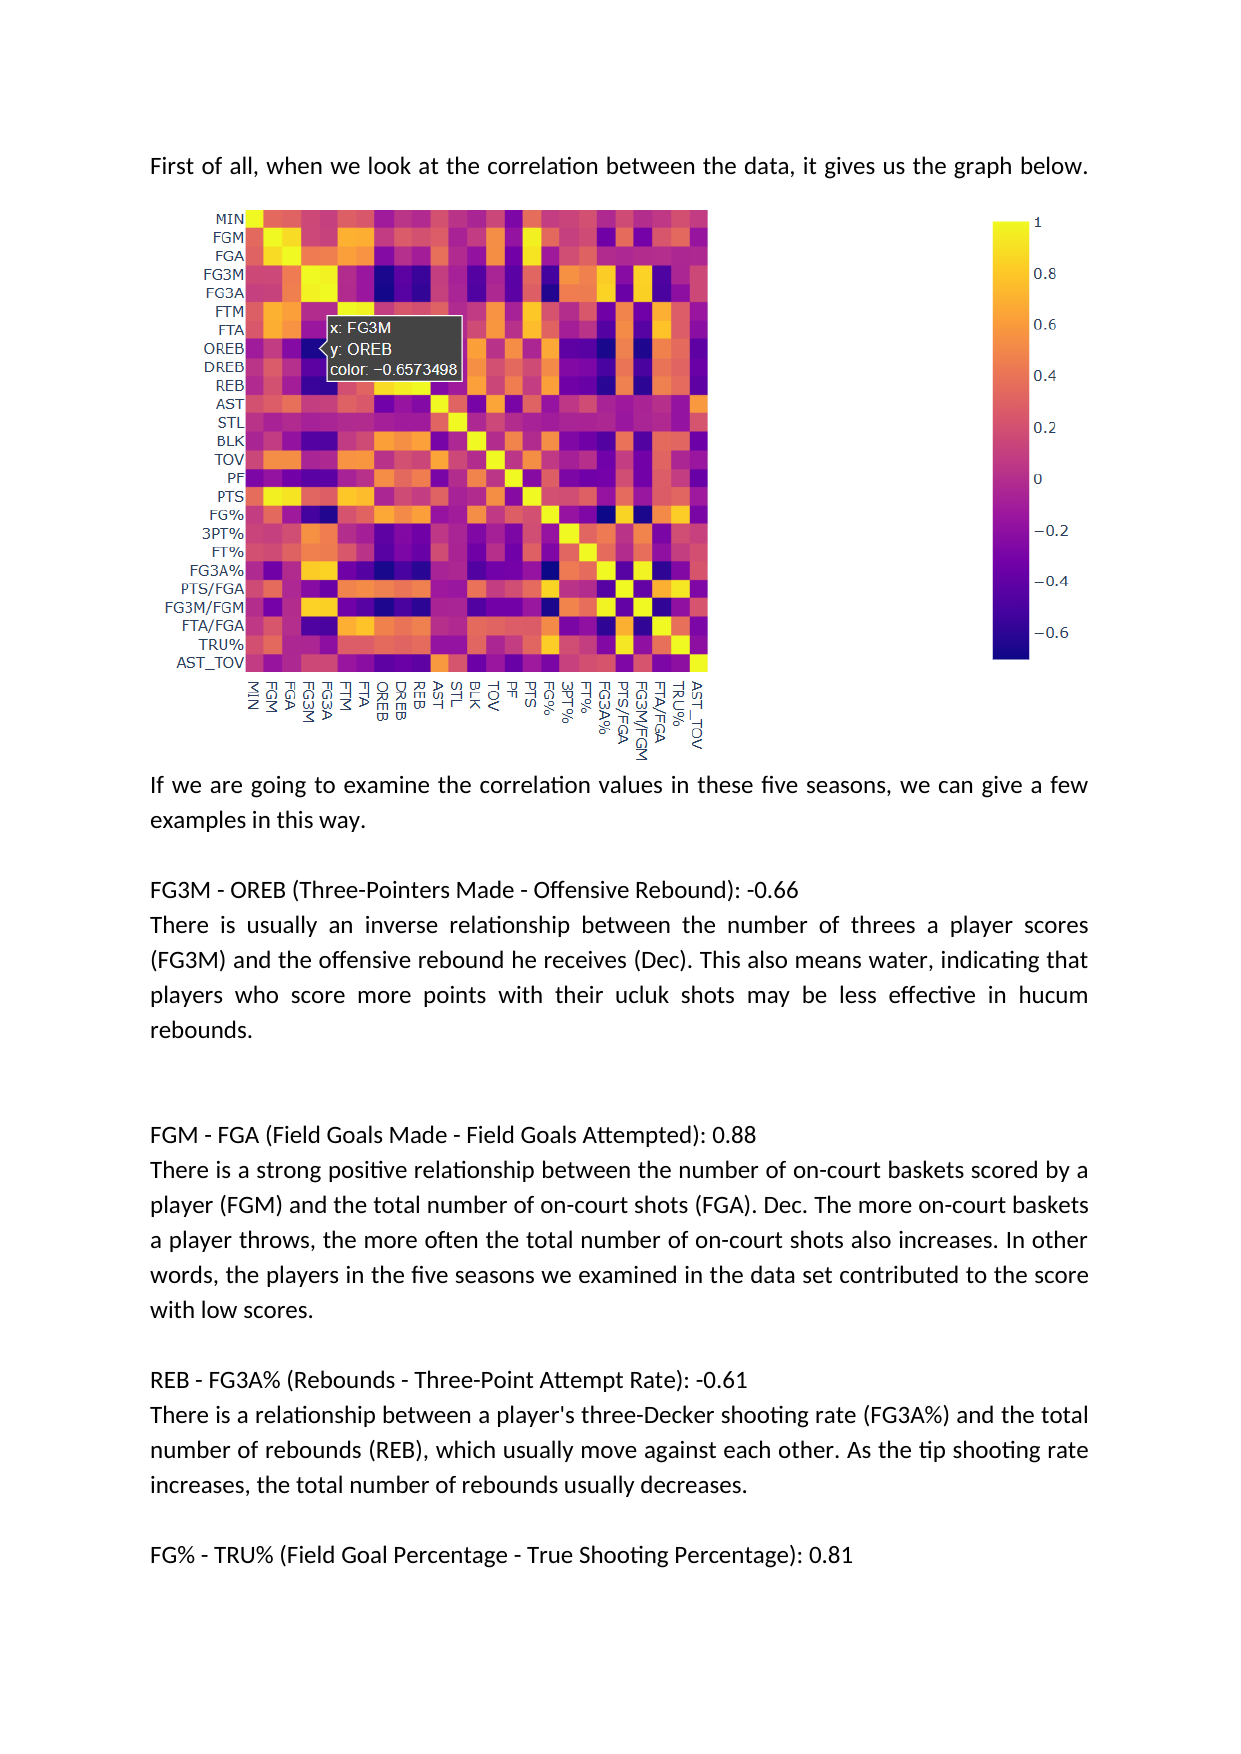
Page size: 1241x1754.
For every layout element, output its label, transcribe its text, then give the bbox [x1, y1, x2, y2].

text First of all, when we look at the correlation between the data, it gives us the graph below. [150, 150, 1090, 184]
text There is a relationship between a player's three-Decker shooting rate (FG3A%) and the total number of rebounds (REB), which usually move against each other. As the tip shooting rate increases, the total number of rebounds usually decreases. [150, 1399, 1090, 1499]
text If we are going to examine the correlation values in these five seasons, we can give a few examples in this way. [150, 769, 1090, 834]
text There is usually an inverse relationship between the number of threes a player scores (FG3M) and the offensive rebound he receives (Dec). This also means water, indicating that players who score more points with their ucluk shots may be less effective in hucum rebounds. [150, 909, 1090, 1044]
text There is a strong positive relationship between the number of on-court baskets scored by a player (FGM) and the total number of on-court shots (FGA). Dec. The more on-court baskets a player throws, the more often the total number of on-court shots also increases. In other words, the players in the five seasons we examined in the data set contributed to the score with low scores. [150, 1154, 1090, 1324]
text FGM - FGA (Field Goals Made - Field Goals Attempted): 0.88 [150, 1119, 1090, 1149]
picture [150, 184, 1091, 765]
text FG3M - OREB (Three-Pointers Made - Offensive Rebound): -0.66 [150, 874, 1090, 904]
text REB - FG3A% (Rebounds - Three-Point Attempt Rate): -0.61 [150, 1364, 1090, 1394]
text FG% - TRU% (Field Goal Percentage - True Shooting Percentage): 0.81 [150, 1539, 1090, 1569]
